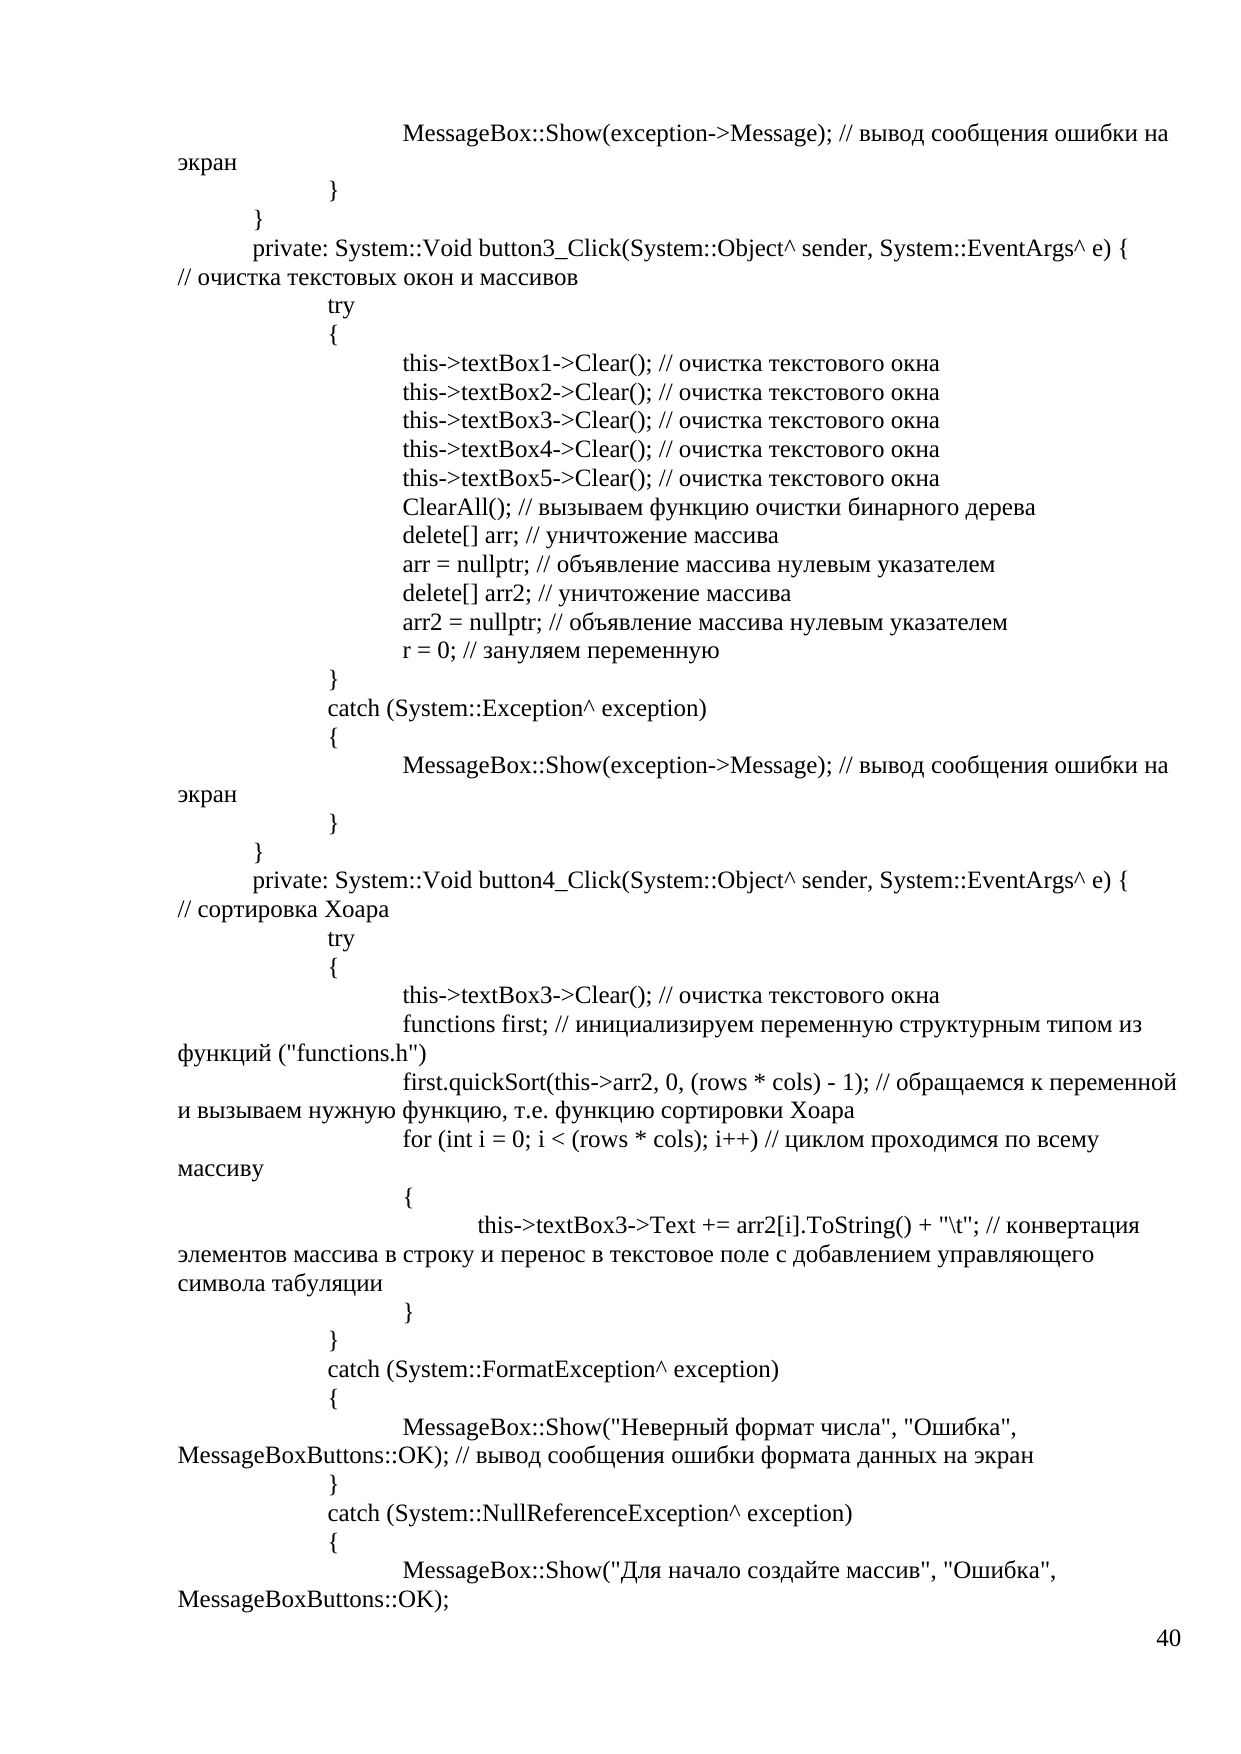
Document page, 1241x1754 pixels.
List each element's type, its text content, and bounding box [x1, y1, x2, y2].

text catch (System::NullReferenceException^ exception) [177, 1498, 1181, 1527]
text arr = nullptr; // объявление массива нулевым указателем [177, 549, 1181, 578]
text MessageBox::Show("Неверный формат числа", "Ошибка", MessageBoxButtons::OK); // вывод сообщения ошибки формата данных на экран [177, 1412, 1181, 1469]
text // очистка текстовых окон и массивов [177, 262, 1181, 291]
text this->textBox3->Text += arr2[i].ToString() + "\t"; // конвертация элементов массива в строку и перенос в текстовое поле с добавлением управляющего символа табуляции [177, 1211, 1181, 1297]
text try [177, 291, 1181, 319]
text private: System::Void button4_Click(System::Object^ sender, System::EventArgs^ e) { [177, 866, 1181, 894]
text this->textBox3->Clear(); // очистка текстового окна [177, 406, 1181, 434]
text private: System::Void button3_Click(System::Object^ sender, System::EventArgs^ e) { [177, 233, 1181, 262]
text this->textBox5->Clear(); // очистка текстового окна [177, 463, 1181, 492]
text this->textBox1->Clear(); // очистка текстового окна [177, 348, 1181, 377]
text catch (System::Exception^ exception) [177, 693, 1181, 722]
text try [177, 923, 1181, 952]
text delete[] arr2; // уничтожение массива [177, 578, 1181, 607]
text } [177, 837, 1181, 866]
text { [177, 1527, 1181, 1556]
text this->textBox2->Clear(); // очистка текстового окна [177, 377, 1181, 406]
text delete[] arr; // уничтожение массива [177, 521, 1181, 549]
text } [177, 1469, 1181, 1498]
text { [177, 319, 1181, 348]
text } [177, 204, 1181, 233]
text first.quickSort(this->arr2, 0, (rows * cols) - 1); // обращаемся к переменной и вызываем нужную функцию, т.е. функцию сортировки Хоара [177, 1067, 1181, 1124]
text // сортировка Хоара [177, 894, 1181, 923]
text functions first; // инициализируем переменную структурным типом из функций ("functions.h") [177, 1009, 1181, 1067]
text MessageBox::Show(exception->Message); // вывод сообщения ошибки на экран [177, 751, 1181, 808]
text MessageBox::Show(exception->Message); // вывод сообщения ошибки на экран [177, 118, 1181, 176]
text } [177, 808, 1181, 837]
text { [177, 722, 1181, 751]
text catch (System::FormatException^ exception) [177, 1354, 1181, 1383]
text } [177, 1326, 1181, 1354]
text arr2 = nullptr; // объявление массива нулевым указателем [177, 607, 1181, 636]
text } [177, 1297, 1181, 1326]
text ClearAll(); // вызываем функцию очистки бинарного дерева [177, 492, 1181, 521]
text r = 0; // зануляем переменную [177, 636, 1181, 664]
text { [177, 952, 1181, 981]
text { [177, 1383, 1181, 1412]
text } [177, 664, 1181, 693]
text { [177, 1182, 1181, 1211]
text for (int i = 0; i < (rows * cols); i++) // циклом проходимся по всему массиву [177, 1124, 1181, 1182]
text } [177, 176, 1181, 204]
text MessageBox::Show("Для начало создайте массив", "Ошибка", MessageBoxButtons::OK); [177, 1556, 1181, 1613]
text this->textBox3->Clear(); // очистка текстового окна [177, 981, 1181, 1009]
text this->textBox4->Clear(); // очистка текстового окна [177, 434, 1181, 463]
